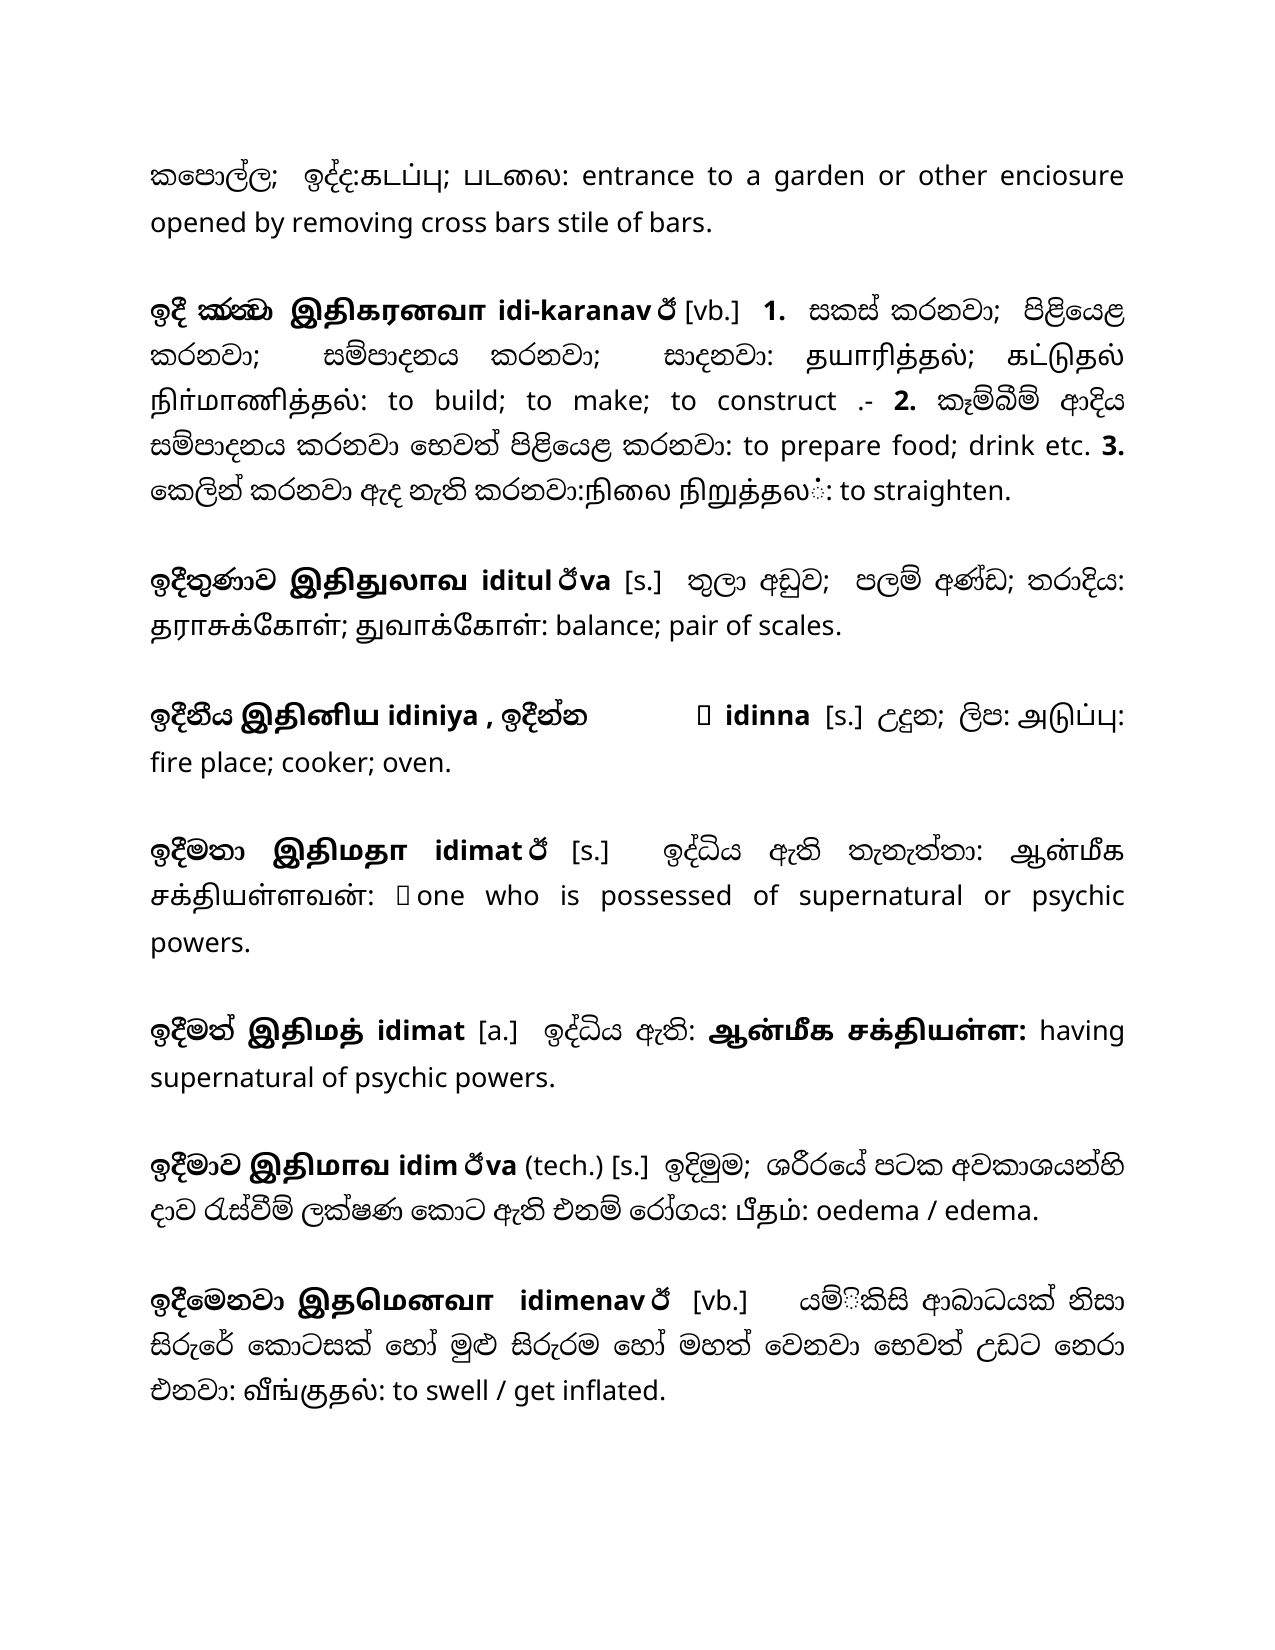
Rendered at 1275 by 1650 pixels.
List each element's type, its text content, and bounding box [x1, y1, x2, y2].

text ඉදීමත් இதிமத் idimat [a.] ඉද්ධිය ඇති: ஆன்மீக சக்தியள்ள: having supernatural of psychic powers. [150, 1005, 1125, 1095]
text ඉදී කරනවා இதிகரனவா idi-karanavඊ [vb.] 1. සකස් කරනවා; පිළියෙළ කරනවා; සම්පාදනය කරනවා; සාදනවා: தயாரித்தல்; கட்டுதல் நிா்மாணித்தல்: to build; to make; to construct .- 2. කෑම්බීම් ආදිය සම්පාදනය කරනවා භෙවත් පිළියෙළ කරනවා: to prepare food; drink etc. 3. කෙලින් කරනවා ඇද නැති කරනවා:நிலை நிறுத்தல்: to straighten. [150, 285, 1125, 510]
text ඉදීමාව இதிமாவ idimඊva (tech.) [s.] ඉදිමුම; ශරීරයේ පටක අවකාශයන්හි දාව රැස්වීම් ලක්ෂණ කොට ඇති එනම් රෝගය: பீதம்: oedema / edema. [150, 1140, 1125, 1230]
text ඉදීතුණාව இதிதுலாவ iditulඊva [s.] තුලා අඩුව; පලම් අණ්ඩ; තරාදිය: தராசுக்கோள்; துவாக்கோள்: balance; pair of scales. [150, 555, 1125, 645]
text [150, 150, 1125, 240]
text ඉදීනීය இதினிய idiniya , ඉදීන්න ඬ්ඟටඑ‍්‍රඑ idinna [s.] උදුන; ලිප: அடுப்பு: fire place; cooker; oven. [150, 690, 1125, 780]
text ඉදීමෙනවා இதமெனவா idimenavඊ [vb.] යම්ිකිසි ආබාධයක් නිසා සිරුරේ කොටසක් හෝ මුළු සිරුරම හෝ මහත් වෙනවා භෙවත් උඩට නෙරා එනවා: வீங்குதல்: to swell / get inflated. [150, 1275, 1125, 1410]
text ඉදීමතා இதிமதா idimatඊ [s.] ඉද්ධිය ඇති තැනැත්තා: ஆன்மீக சக்தியள்ளவன்: චone who is possessed of supernatural or psychic powers. [150, 825, 1125, 960]
